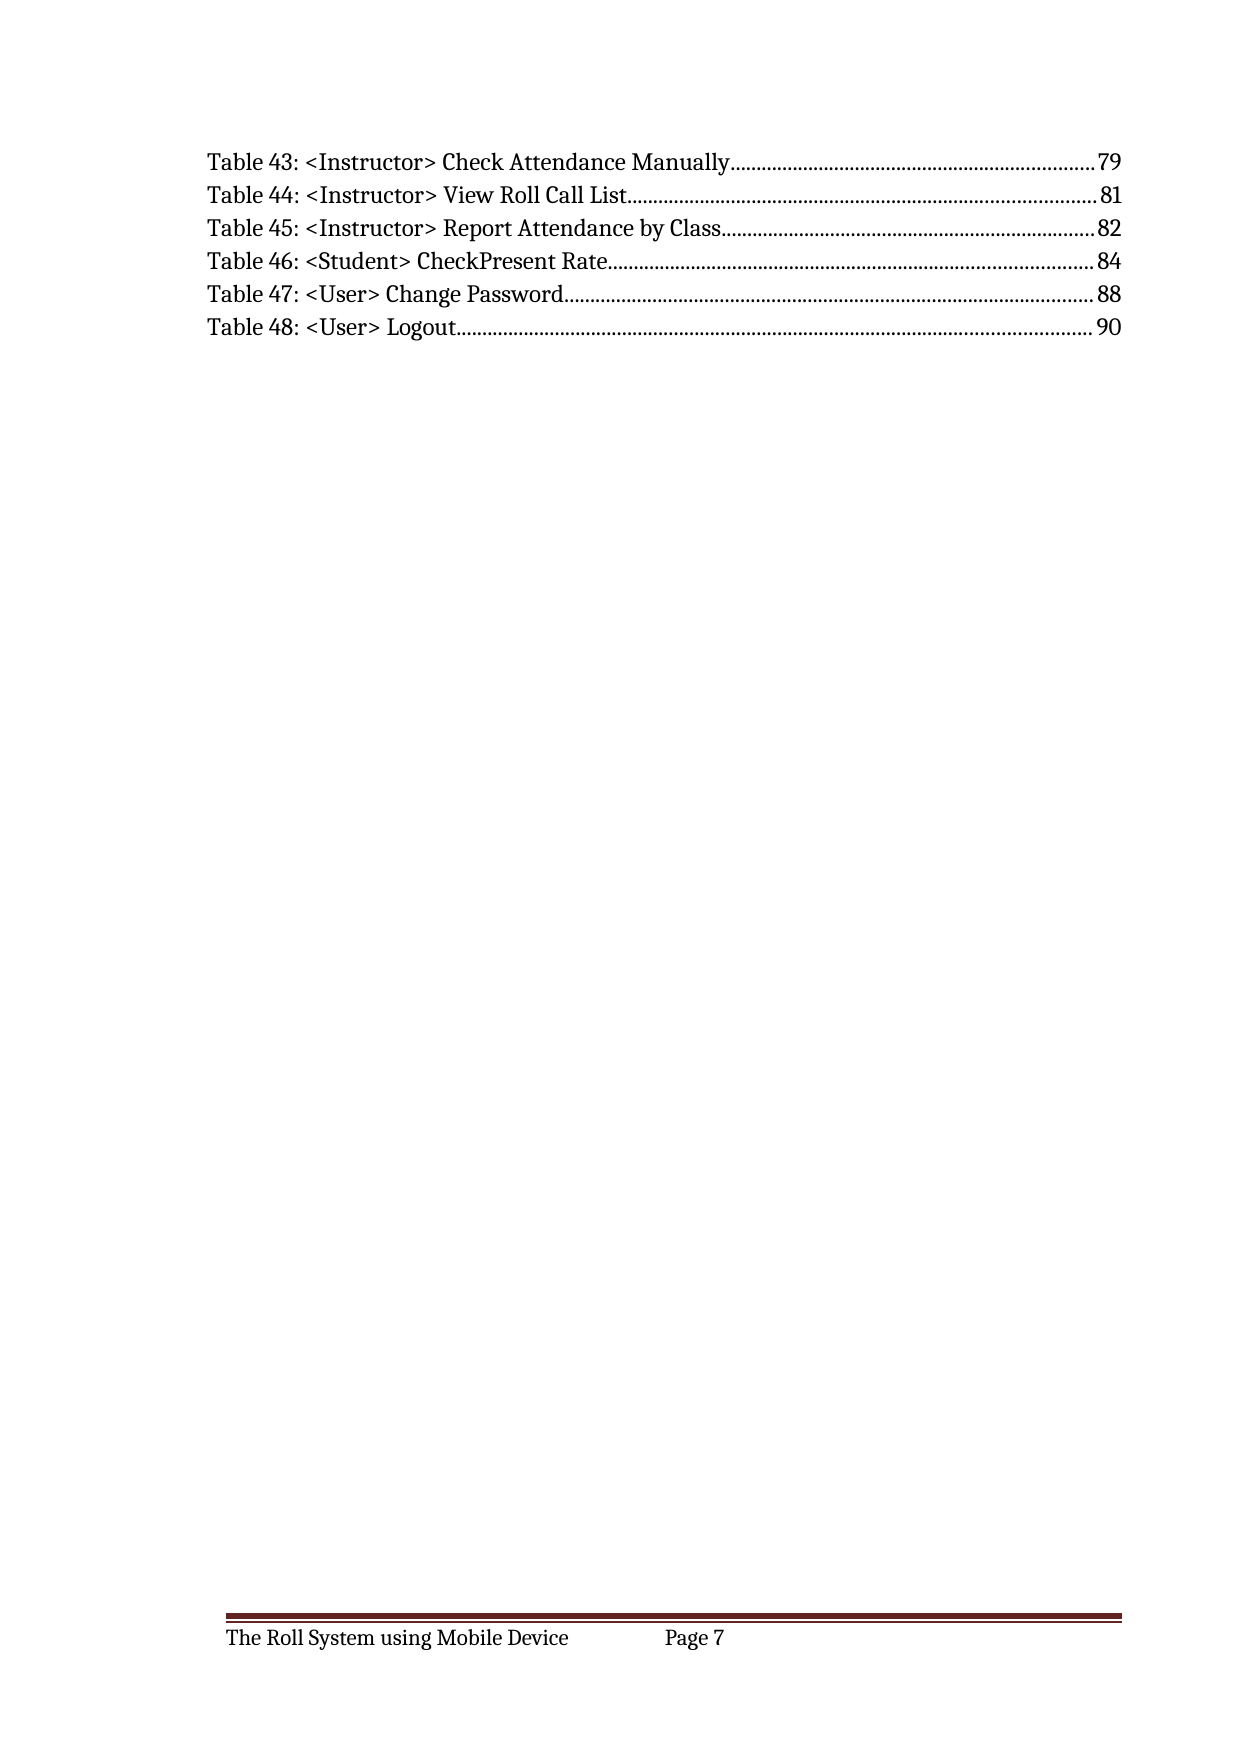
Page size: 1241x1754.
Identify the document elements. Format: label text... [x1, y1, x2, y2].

text Table 43: <Instructor> Check Attendance Manually 79 [207, 148, 1122, 176]
text Table 48: <User> Logout 90 [207, 313, 1122, 342]
text Table 47: <User> Change Password 88 [207, 280, 1122, 308]
text Table 46: <Student> CheckPresent Rate 84 [207, 247, 1122, 276]
text Table 44: <Instructor> View Roll Call List 81 [207, 181, 1122, 209]
text Table 45: <Instructor> Report Attendance by Class 82 [207, 214, 1122, 242]
